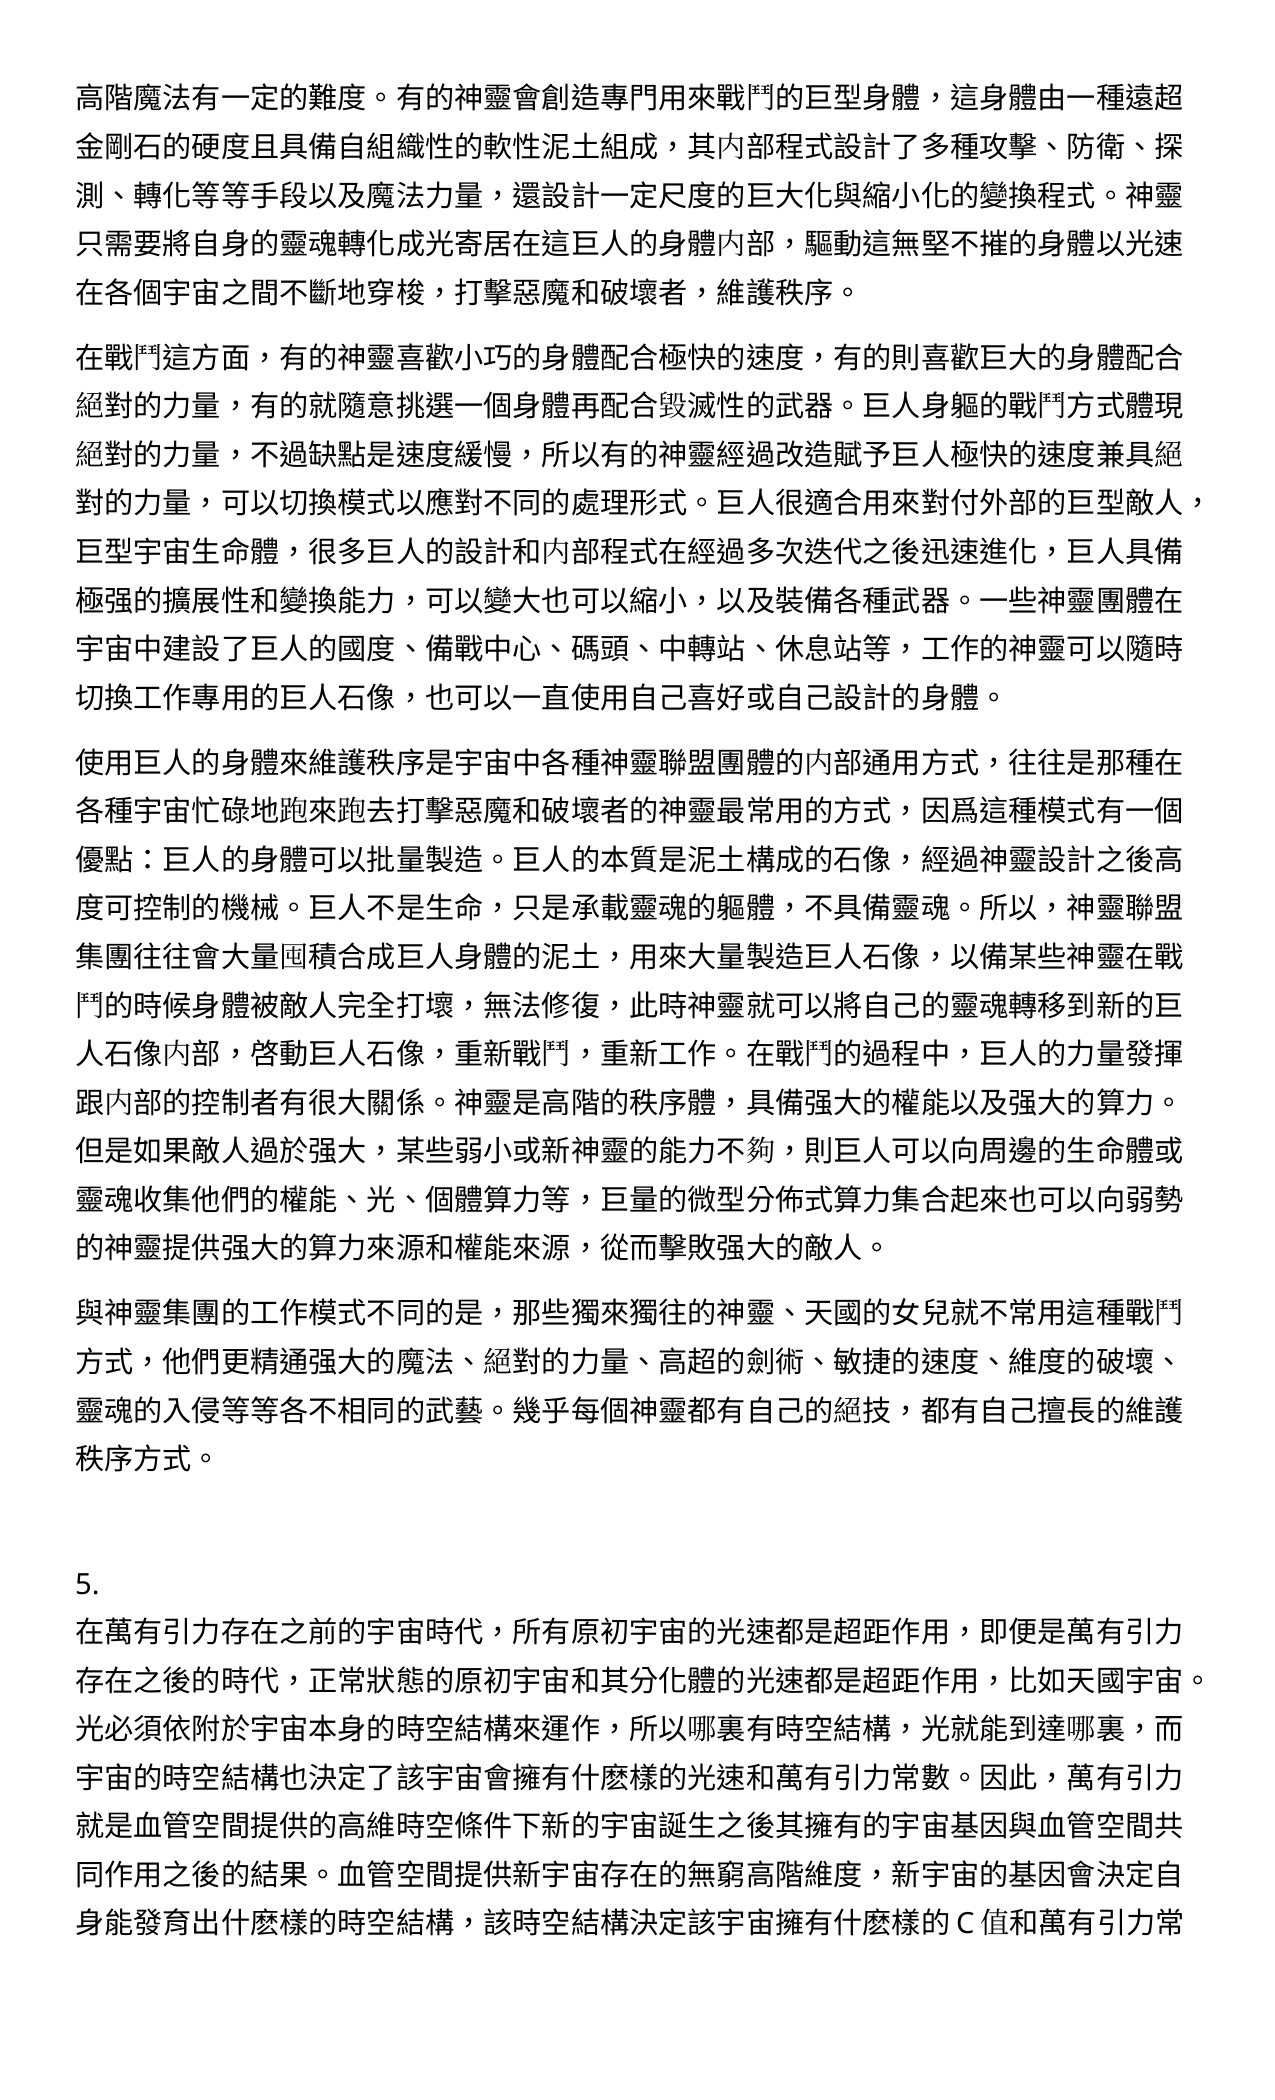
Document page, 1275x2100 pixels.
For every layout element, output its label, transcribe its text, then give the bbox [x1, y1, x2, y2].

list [75, 1609, 1200, 1942]
list 5. [75, 1563, 1200, 1603]
text 使用巨人的身體來維護秩序是宇宙中各種神靈聯盟團體的内部通用方式，往往是那種在各種宇宙忙碌地跑來跑去打擊惡魔和破壞者的神靈最常用的方式，因爲這種模式有一個優點：巨人的身體可以批量製造。巨人的本質是泥土構成的石像，經過神靈設計之後高度可控制的機械。巨人不是生命，只是承載靈魂的軀體，不具備靈魂。所以，神靈聯盟集團往往會大量囤積合成巨人身體的泥土，用來大量製造巨人石像，以備某些神靈在戰鬥的時候身體被敵人完全打壞，無法修復，此時神靈就可以將自己的靈魂轉移到新的巨人石像内部，啓動巨人石像，重新戰鬥，重新工作。在戰鬥的過程中，巨人的力量發揮跟内部的控制者有很大關係。神靈是高階的秩序體，具備强大的權能以及强大的算力。但是如果敵人過於强大，某些弱小或新神靈的能力不夠，則巨人可以向周邊的生命體或靈魂收集他們的權能、光、個體算力等，巨量的微型分佈式算力集合起來也可以向弱勢的神靈提供强大的算力來源和權能來源，從而擊敗强大的敵人。 [75, 739, 1200, 1267]
text 與神靈集團的工作模式不同的是，那些獨來獨往的神靈、天國的女兒就不常用這種戰鬥方式，他們更精通强大的魔法、絕對的力量、高超的劍術、敏捷的速度、維度的破壞、靈魂的入侵等等各不相同的武藝。幾乎每個神靈都有自己的絕技，都有自己擅長的維護秩序方式。 [75, 1290, 1200, 1478]
list 高階魔法有一定的難度。有的神靈會創造專門用來戰鬥的巨型身體，這身體由一種遠超金剛石的硬度且具備自組織性的軟性泥土組成，其内部程式設計了多種攻擊、防衛、探測、轉化等等手段以及魔法力量，還設計一定尺度的巨大化與縮小化的變換程式。神靈只需要將自身的靈魂轉化成光寄居在這巨人的身體内部，驅動這無堅不摧的身體以光速在各個宇宙之間不斷地穿梭，打擊惡魔和破壞者，維護秩序。 [75, 75, 1200, 311]
text 在戰鬥這方面，有的神靈喜歡小巧的身體配合極快的速度，有的則喜歡巨大的身體配合絕對的力量，有的就隨意挑選一個身體再配合毀滅性的武器。巨人身軀的戰鬥方式體現絕對的力量，不過缺點是速度緩慢，所以有的神靈經過改造賦予巨人極快的速度兼具絕對的力量，可以切換模式以應對不同的處理形式。巨人很適合用來對付外部的巨型敵人，巨型宇宙生命體，很多巨人的設計和内部程式在經過多次迭代之後迅速進化，巨人具備極强的擴展性和變換能力，可以變大也可以縮小，以及裝備各種武器。一些神靈團體在宇宙中建設了巨人的國度、備戰中心、碼頭、中轉站、休息站等，工作的神靈可以隨時切換工作專用的巨人石像，也可以一直使用自己喜好或自己設計的身體。 [75, 334, 1200, 716]
